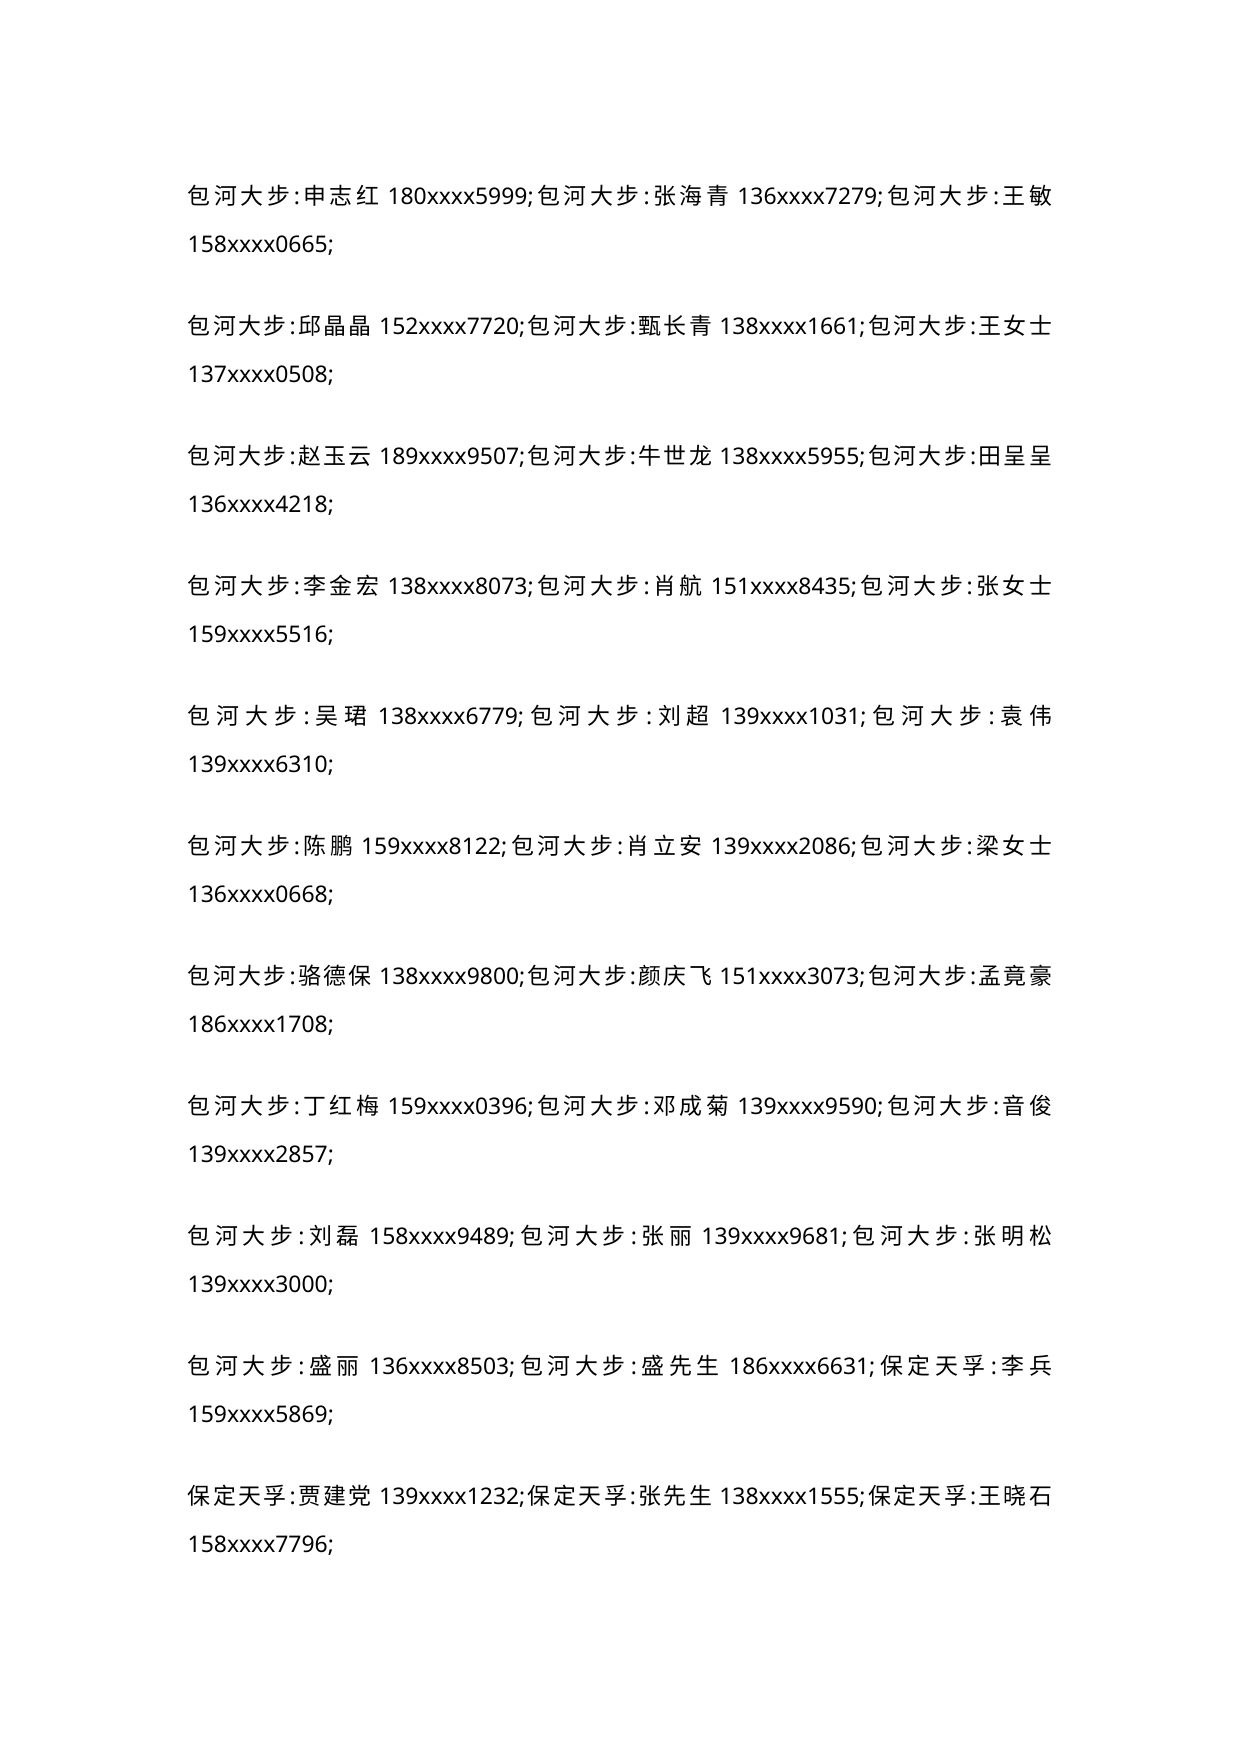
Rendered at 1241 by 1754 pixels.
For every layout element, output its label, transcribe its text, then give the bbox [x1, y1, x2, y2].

text 包河大步:吴珺138xxxx6779;包河大步:刘超139xxxx1031;包河大步:袁伟139xxxx6310; [187, 682, 1053, 779]
text 包河大步:邱晶晶152xxxx7720;包河大步:甄长青138xxxx1661;包河大步:王女士137xxxx0508; [187, 292, 1053, 389]
text 包河大步:刘磊158xxxx9489;包河大步:张丽139xxxx9681;包河大步:张明松139xxxx3000; [187, 1202, 1053, 1299]
text 包河大步:骆德保138xxxx9800;包河大步:颜庆飞151xxxx3073;包河大步:孟竟豪186xxxx1708; [187, 942, 1053, 1039]
text 包河大步:丁红梅159xxxx0396;包河大步:邓成菊139xxxx9590;包河大步:音俊139xxxx2857; [187, 1072, 1053, 1169]
text 包河大步:申志红180xxxx5999;包河大步:张海青136xxxx7279;包河大步:王敏158xxxx0665; [187, 162, 1053, 259]
text 保定天孚:贾建党139xxxx1232;保定天孚:张先生138xxxx1555;保定天孚:王晓石158xxxx7796; [187, 1462, 1053, 1559]
text 包河大步:盛丽136xxxx8503;包河大步:盛先生186xxxx6631;保定天孚:李兵159xxxx5869; [187, 1332, 1053, 1429]
text 包河大步:陈鹏159xxxx8122;包河大步:肖立安139xxxx2086;包河大步:梁女士136xxxx0668; [187, 812, 1053, 909]
text 包河大步:李金宏138xxxx8073;包河大步:肖航151xxxx8435;包河大步:张女士159xxxx5516; [187, 552, 1053, 649]
text 包河大步:赵玉云189xxxx9507;包河大步:牛世龙138xxxx5955;包河大步:田呈呈136xxxx4218; [187, 422, 1053, 519]
